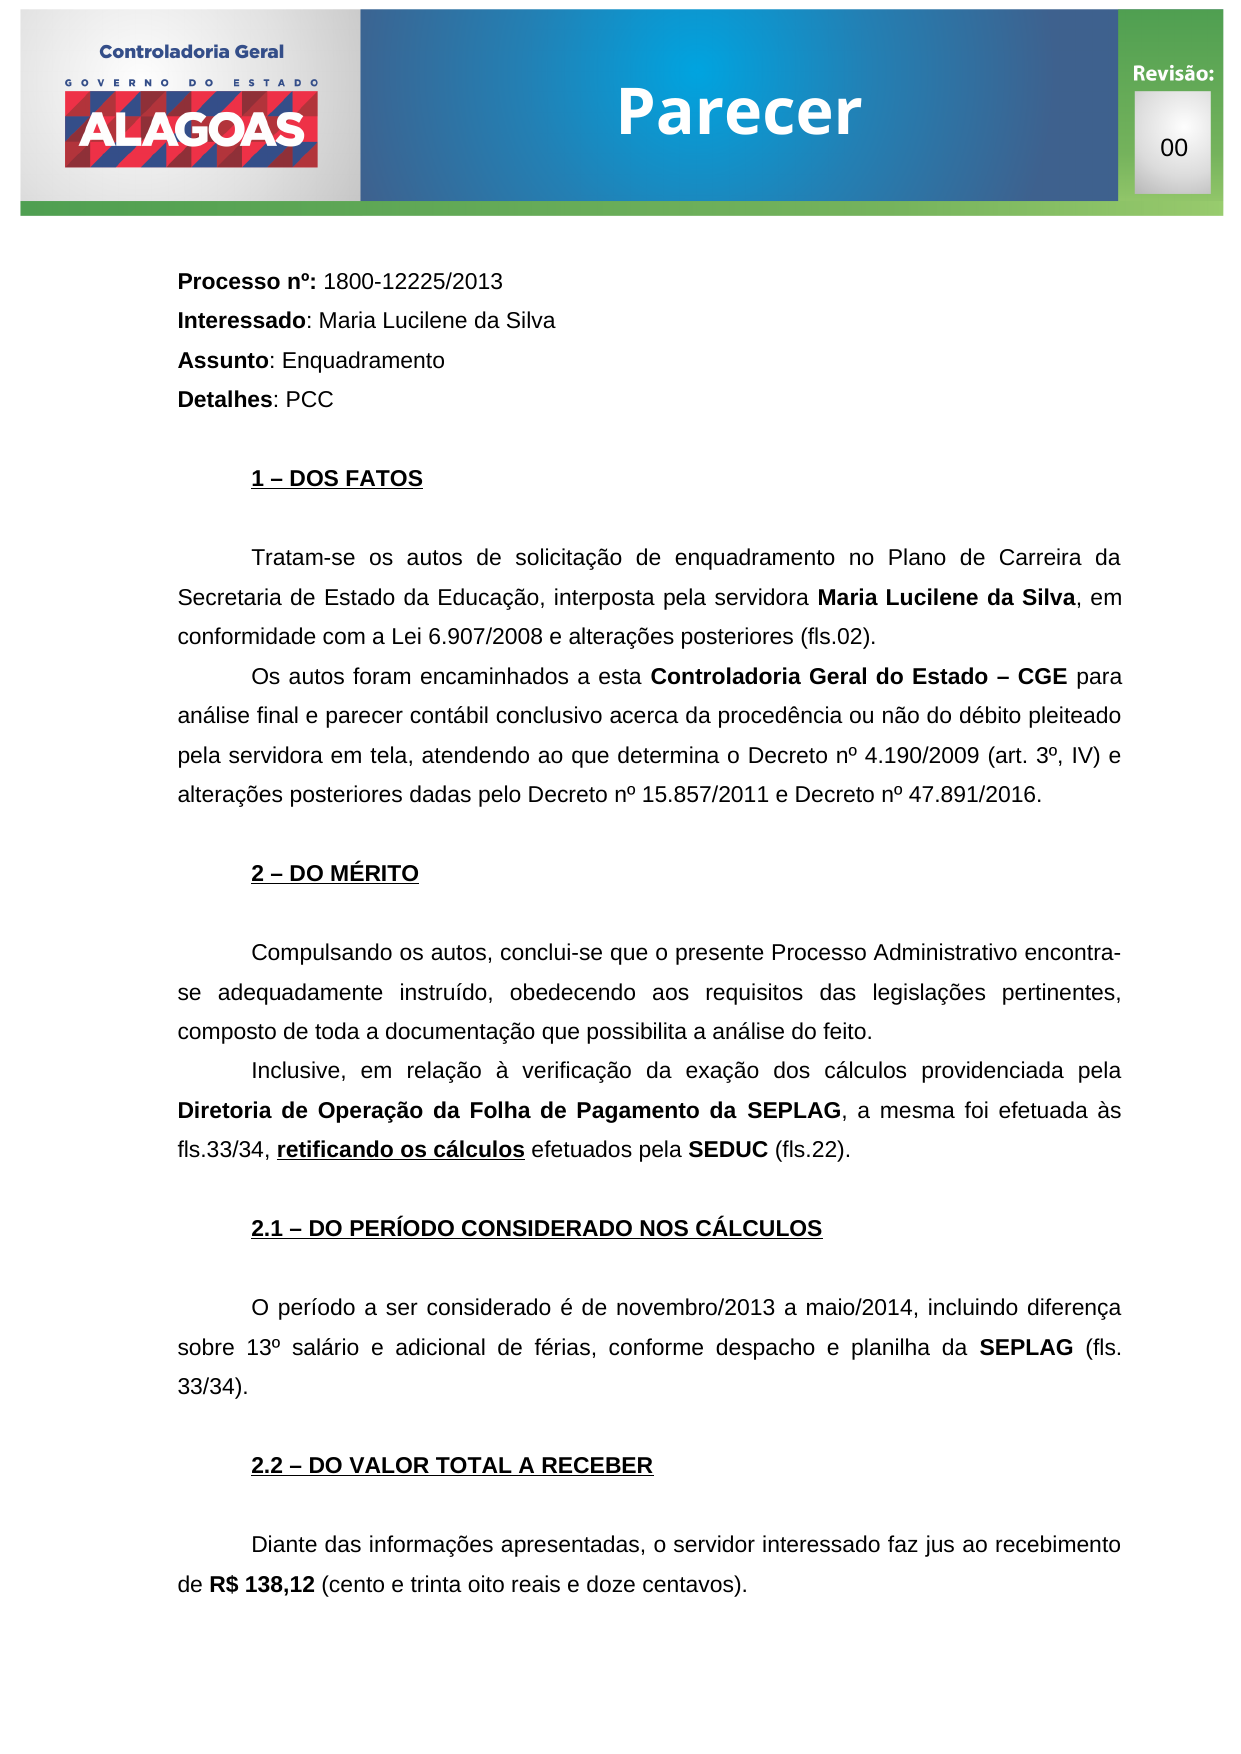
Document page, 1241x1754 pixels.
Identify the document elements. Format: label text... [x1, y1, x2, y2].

text Compulsando os autos, conclui-se que o presente Processo Administrativo encontra-se adequadamente instruído, obedecendo aos requisitos das legislações pertinentes, composto de toda a documentação que possibilita a análise do feito. [177, 939, 1122, 1044]
text Assunto: Enquadramento [177, 347, 1122, 373]
text Diante das informações apresentadas, o servidor interessado faz jus ao recebimento de R$ 138,12 (cento e trinta oito reais e doze centavos). [177, 1531, 1122, 1597]
text Processo nº: 1800-12225/2013 [177, 268, 1122, 294]
text O período a ser considerado é de novembro/2013 a maio/2014, incluindo diferença sobre 13º salário e adicional de férias, conforme despacho e planilha da SEPLAG (fls. 33/34). [177, 1294, 1122, 1399]
text Tratam-se os autos de solicitação de enquadramento no Plano de Carreira da Secretaria de Estado da Educação, interposta pela servidora Maria Lucilene da Silva, em conformidade com a Lei 6.907/2008 e alterações posteriores (fls.02). [177, 544, 1122, 649]
text Detalhes: PCC [177, 386, 1122, 413]
text Inclusive, em relação à verificação da exação dos cálculos providenciada pela Diretoria de Operação da Folha de Pagamento da SEPLAG, a mesma foi efetuada às fls.33/34, retificando os cálculos efetuados pela SEDUC (fls.22). [177, 1057, 1122, 1163]
text Interessado: Maria Lucilene da Silva [177, 307, 1122, 334]
picture [20, 9, 1224, 216]
text Os autos foram encaminhados a esta Controladoria Geral do Estado – CGE para análise final e parecer contábil conclusivo acerca da procedência ou não do débito pleiteado pela servidora em tela, atendendo ao que determina o Decreto nº 4.190/2009 (art. 3º, IV) e alterações posteriores dadas pelo Decreto nº 15.857/2011 e Decreto nº 47.891/2016. [177, 663, 1122, 807]
text 2.1 – DO PERÍODO CONSIDERADO NOS CÁLCULOS [177, 1215, 1122, 1242]
text 2 – DO MÉRITO [177, 860, 1122, 886]
text 2.2 – DO VALOR TOTAL A RECEBER [177, 1452, 1122, 1478]
text 1 – DOS FATOS [177, 465, 1122, 492]
